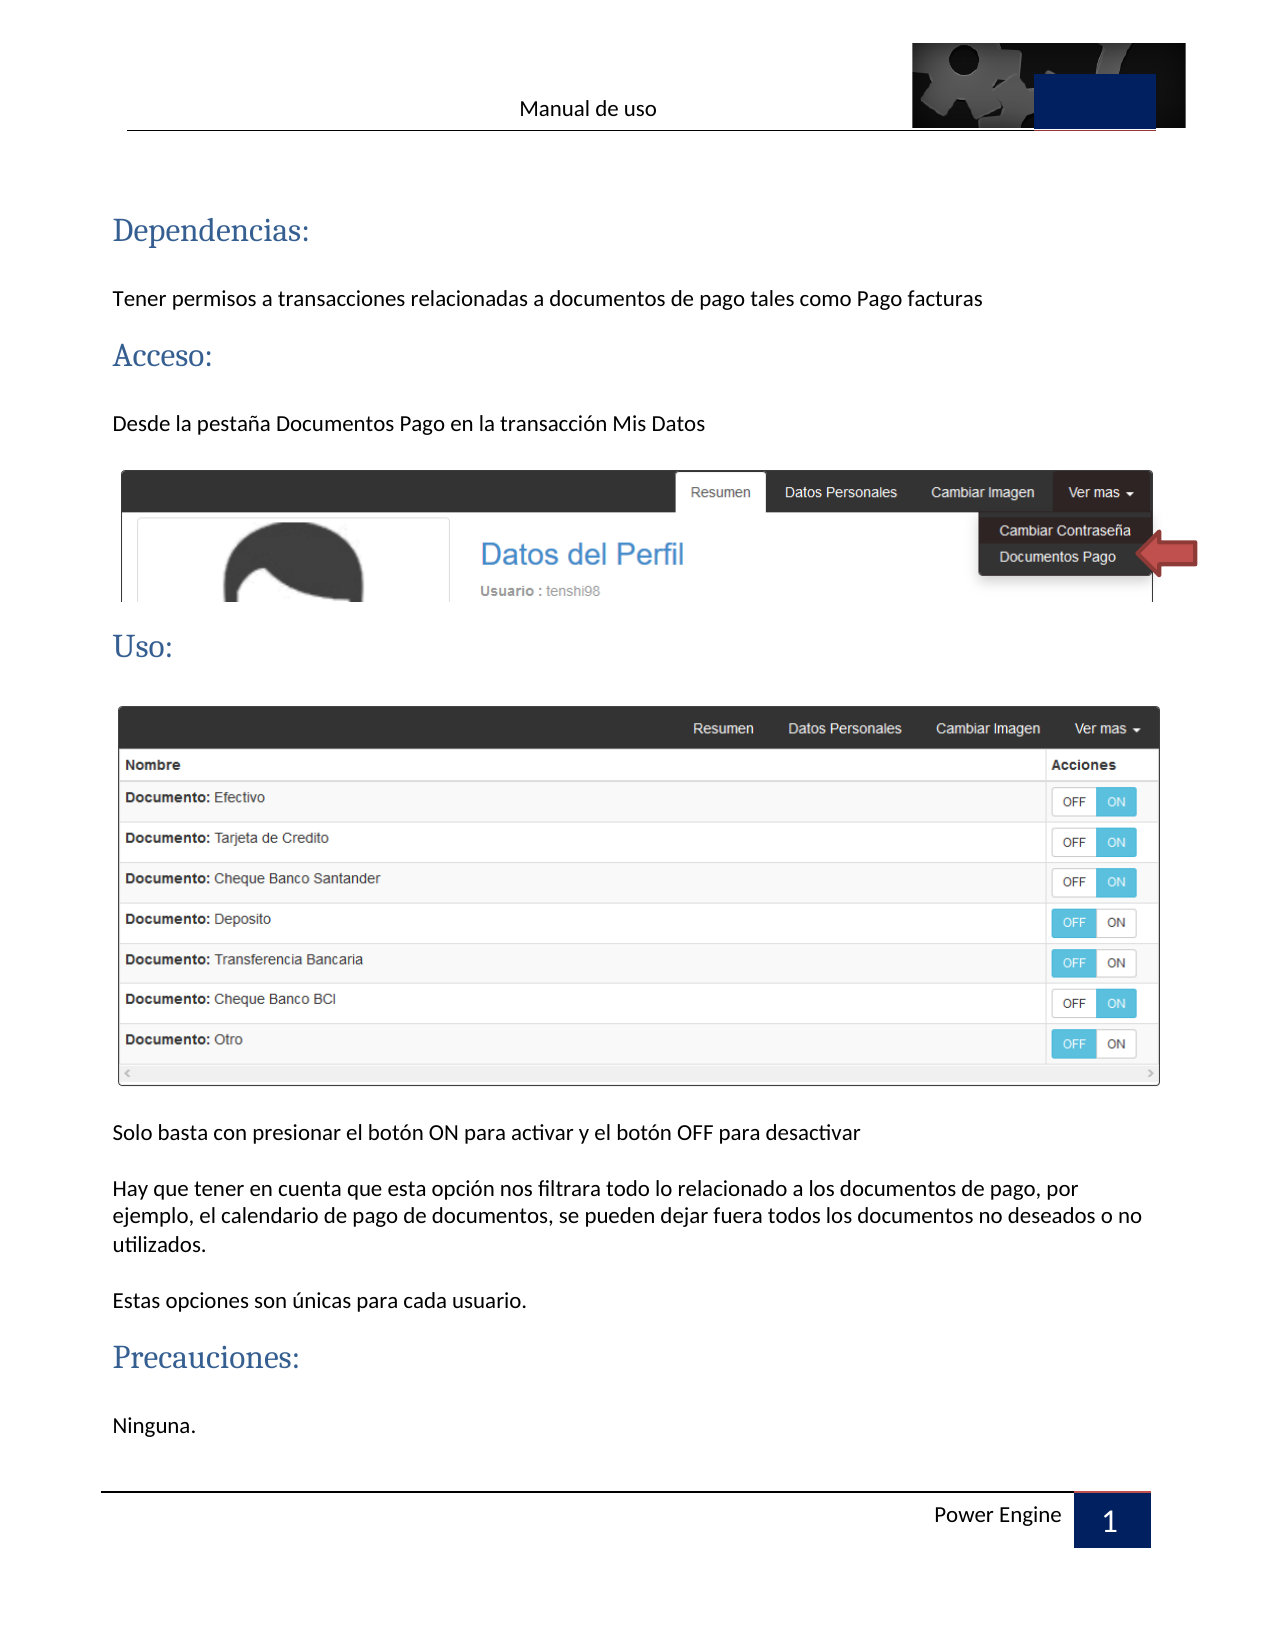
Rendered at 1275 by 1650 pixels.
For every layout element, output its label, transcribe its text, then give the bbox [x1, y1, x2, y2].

picture [112, 464, 1163, 602]
subtitle Acceso: [112, 337, 1162, 375]
picture [112, 699, 1163, 1090]
text Desde la pestaña Documentos Pago en la transacción Mis Datos [112, 409, 1162, 437]
picture [912, 43, 1186, 128]
text Hay que tener en cuenta que esta opción nos filtrara todo lo relacionado a los documentos de pago, por ejemplo, el calendario de pago de documentos, se pueden dejar fuera todos los documentos no deseados o no utilizados. [112, 1174, 1162, 1258]
subtitle Precauciones: [112, 1339, 1162, 1377]
subtitle Uso: [112, 627, 1162, 665]
text Ninguna. [112, 1411, 1162, 1439]
subtitle Dependencias: [112, 212, 1162, 250]
text Solo basta con presionar el botón ON para activar y el botón OFF para desactivar [112, 1118, 1162, 1146]
text Tener permisos a transacciones relacionadas a documentos de pago tales como Pago facturas [112, 284, 1162, 312]
text Estas opciones son únicas para cada usuario. [112, 1286, 1162, 1314]
